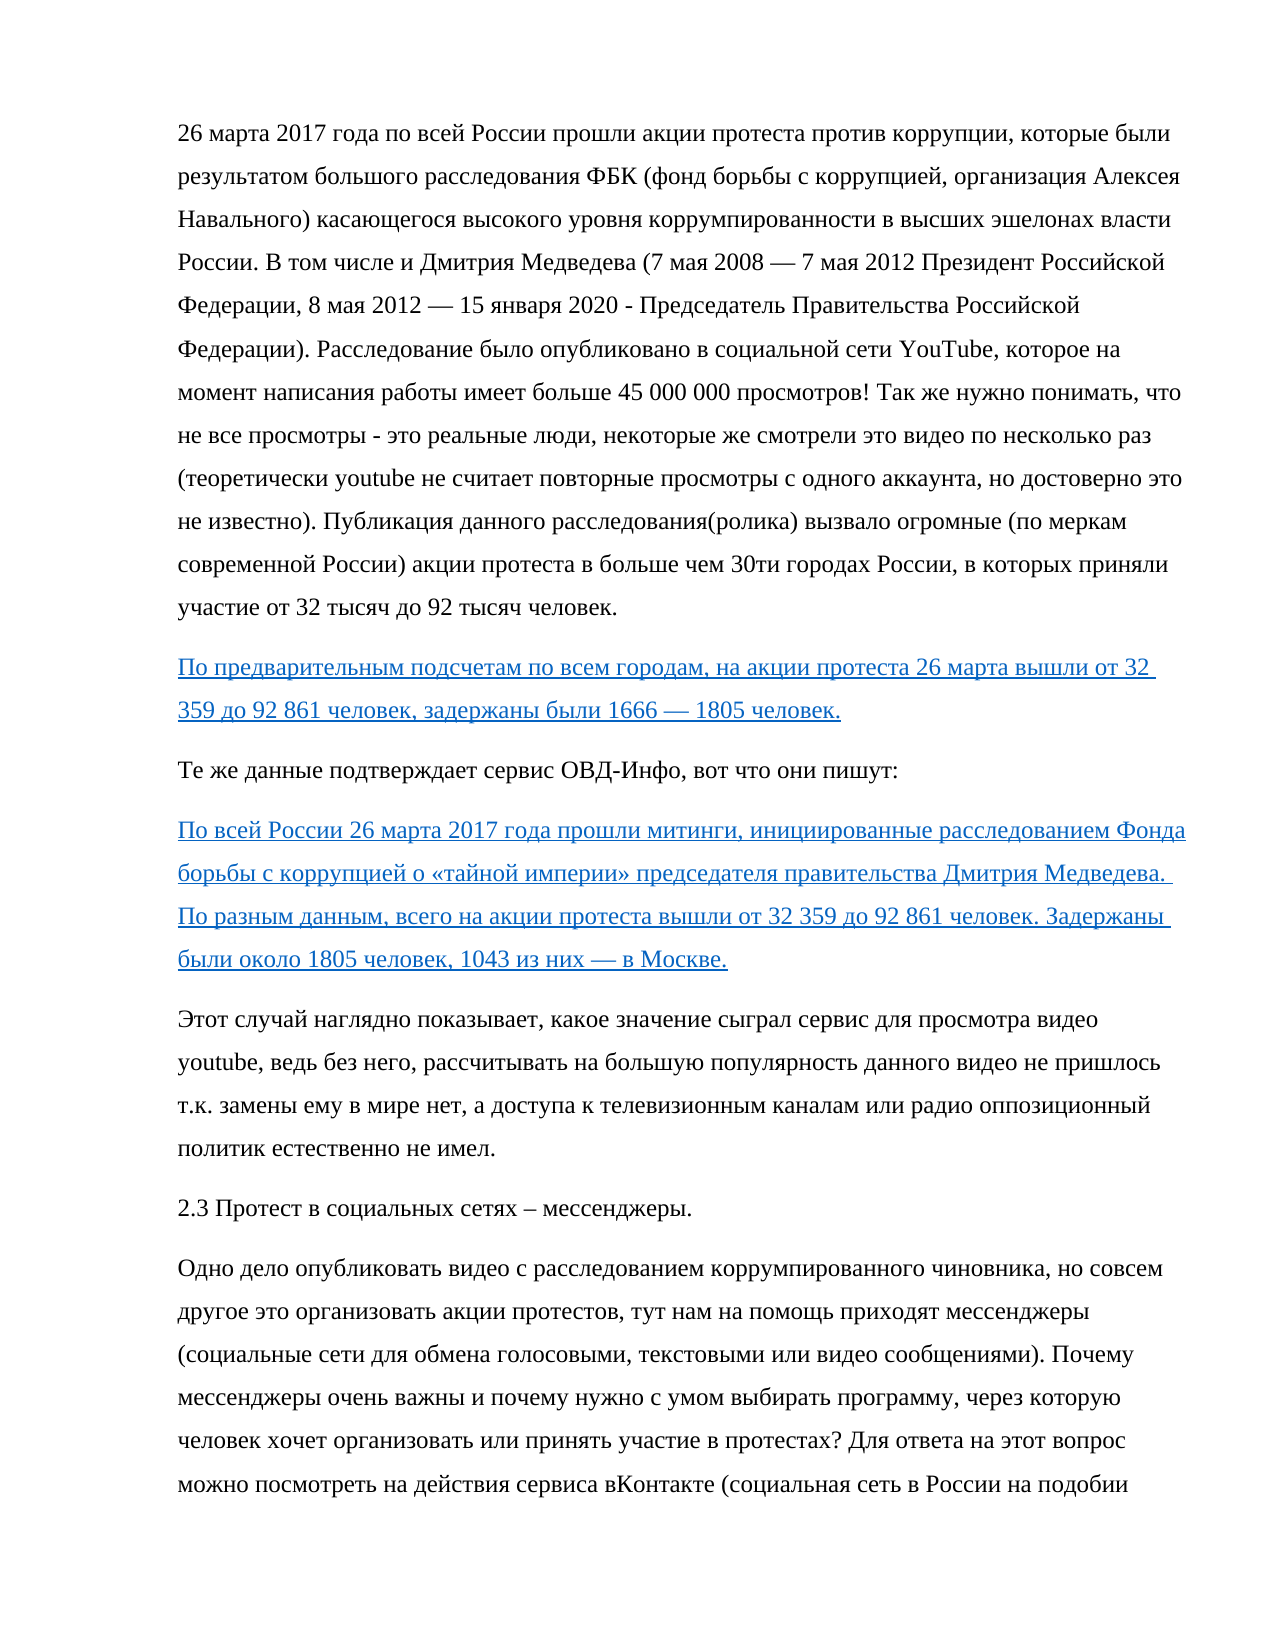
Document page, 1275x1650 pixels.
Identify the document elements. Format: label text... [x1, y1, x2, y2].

text По всей России 26 марта 2017 года прошли митинги, инициированные расследованием Фонда борьбы с коррупцией о «тайной империи» председателя правительства Дмитрия Медведева. По разным данным, всего на акции протеста вышли от 32 359 до 92 861 человек. Задержаны были около 1805 человек, 1043 из них — в Москве. [177, 841, 1186, 973]
text Этот случай наглядно показывает, какое значение сыграл сервис для просмотра видео youtube, ведь без него, рассчитывать на большую популярность данного видео не пришлось т.к. замены ему в мире нет, а доступа к телевизионным каналам или радио оппозиционный политик естественно не имел. [177, 1004, 1186, 1162]
text По предварительным подсчетам по всем городам, на акции протеста 26 марта вышли от 32 359 до 92 861 человек, задержаны были 1666 — 1805 человек. [177, 652, 1186, 724]
text 2.3 Протест в социальных сетях – мессенджеры. [177, 1193, 1186, 1222]
text По всей России 26 марта 2017 года прошли митинги, инициированные расследованием Фонда борьбы с коррупцией о «тайной империи» председателя правительства Дмитрия Медведева. По разным данным, всего на акции протеста вышли от 32 359 до 92 861 человек. Задержаны были около 1805 человек, 1043 из них — в Москве. [177, 815, 1186, 840]
text 26 марта 2017 года по всей России прошли акции протеста против коррупции, которые были результатом большого расследования ФБК (фонд борьбы с коррупцией, организация Алексея Навального) касающегося высокого уровня коррумпированности в высших эшелонах власти России. В том числе и Дмитрия Медведева (7 мая 2008 — 7 мая 2012 Президент Российской Федерации, 8 мая 2012 — 15 января 2020 - Председатель Правительства Российской Федерации). Расследование было опубликовано в социальной сети YouTube, которое на момент написания работы имеет больше 45 000 000 просмотров! Так же нужно понимать, что не все просмотры - это реальные люди, некоторые же смотрели это видео по несколько раз (теоретически youtube не считает повторные просмотры с одного аккаунта, но достоверно это не известно). Публикация данного расследования(ролика) вызвало огромные (по меркам современной России) акции протеста в больше чем 30ти городах России, в которых приняли участие от 32 тысяч до 92 тысяч человек. [177, 118, 1186, 621]
text Те же данные подтверждает сервис ОВД-Инфо, вот что они пишут: [177, 755, 1186, 784]
